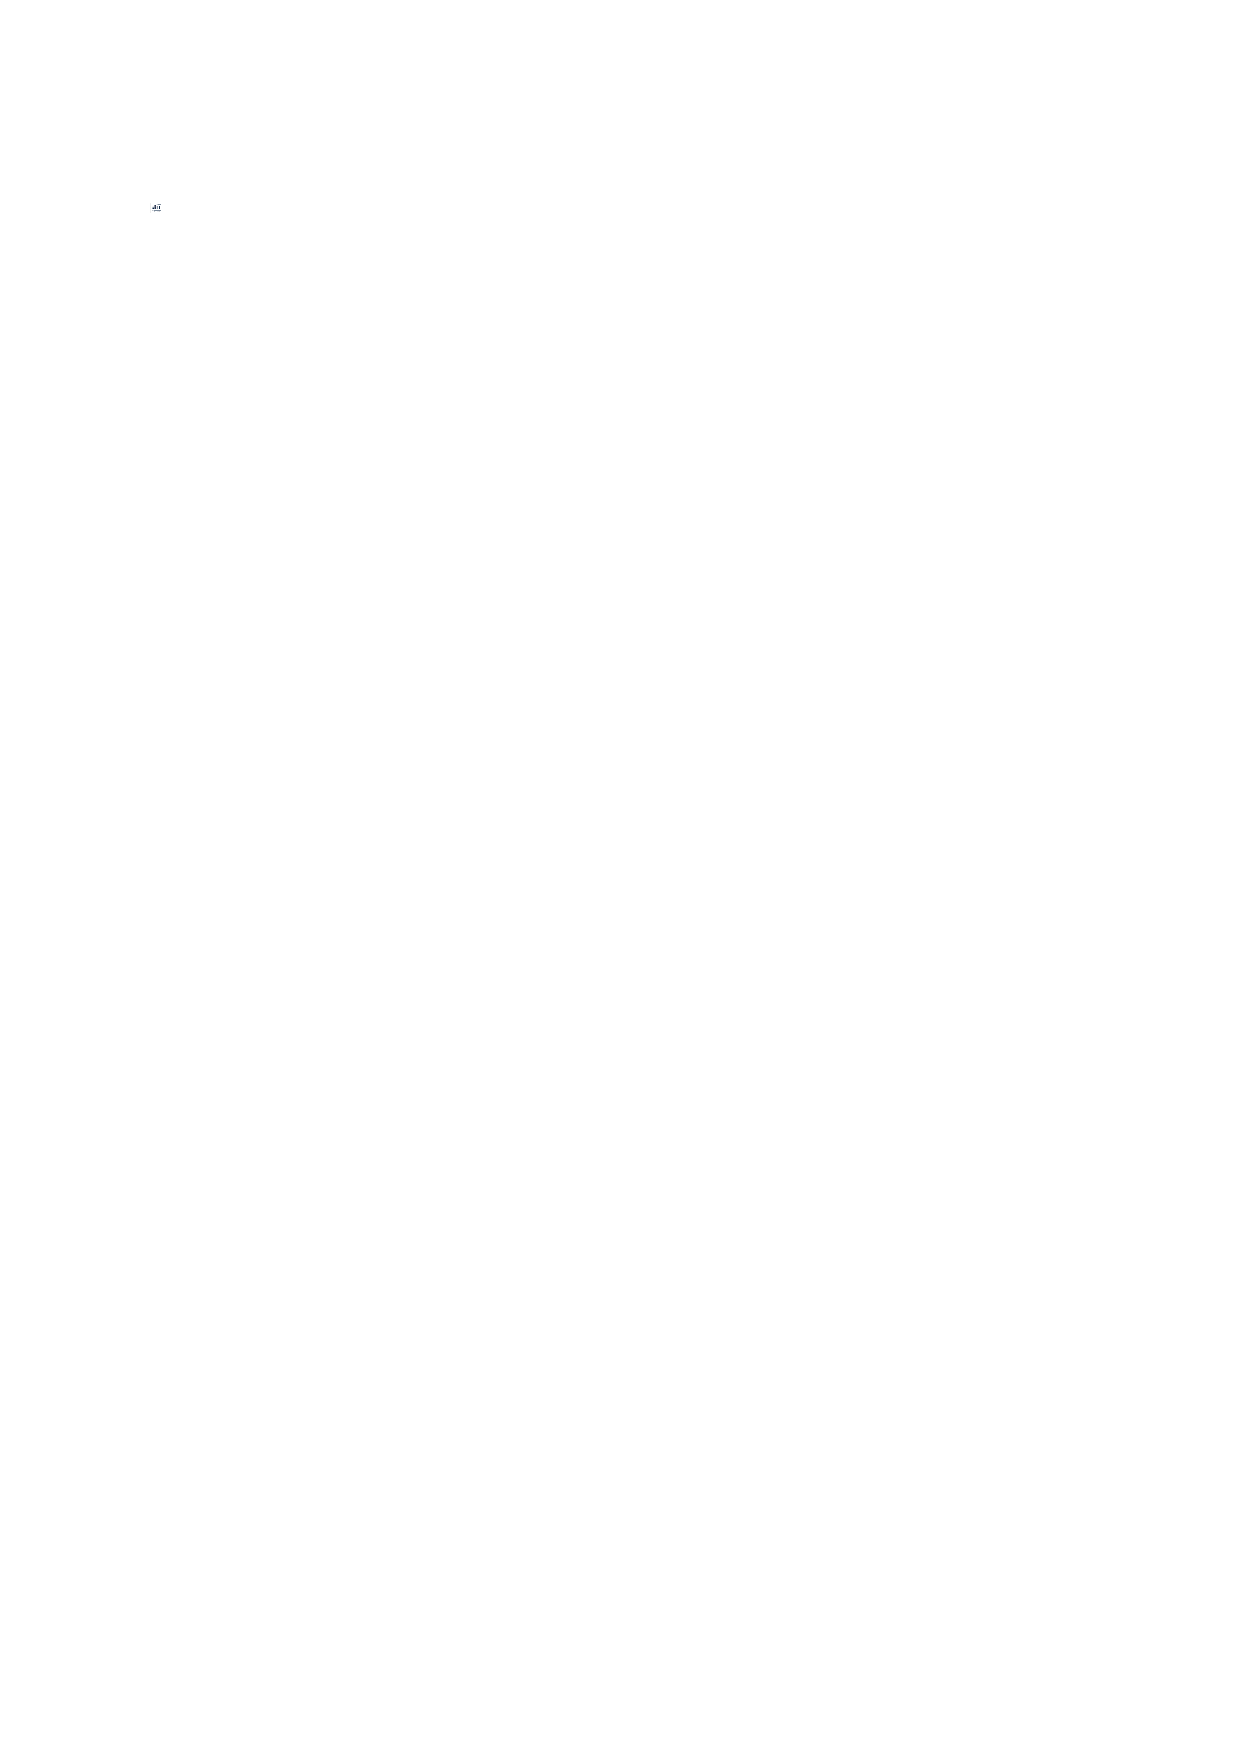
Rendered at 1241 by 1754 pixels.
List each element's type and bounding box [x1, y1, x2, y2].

picture [150, 203, 162, 213]
